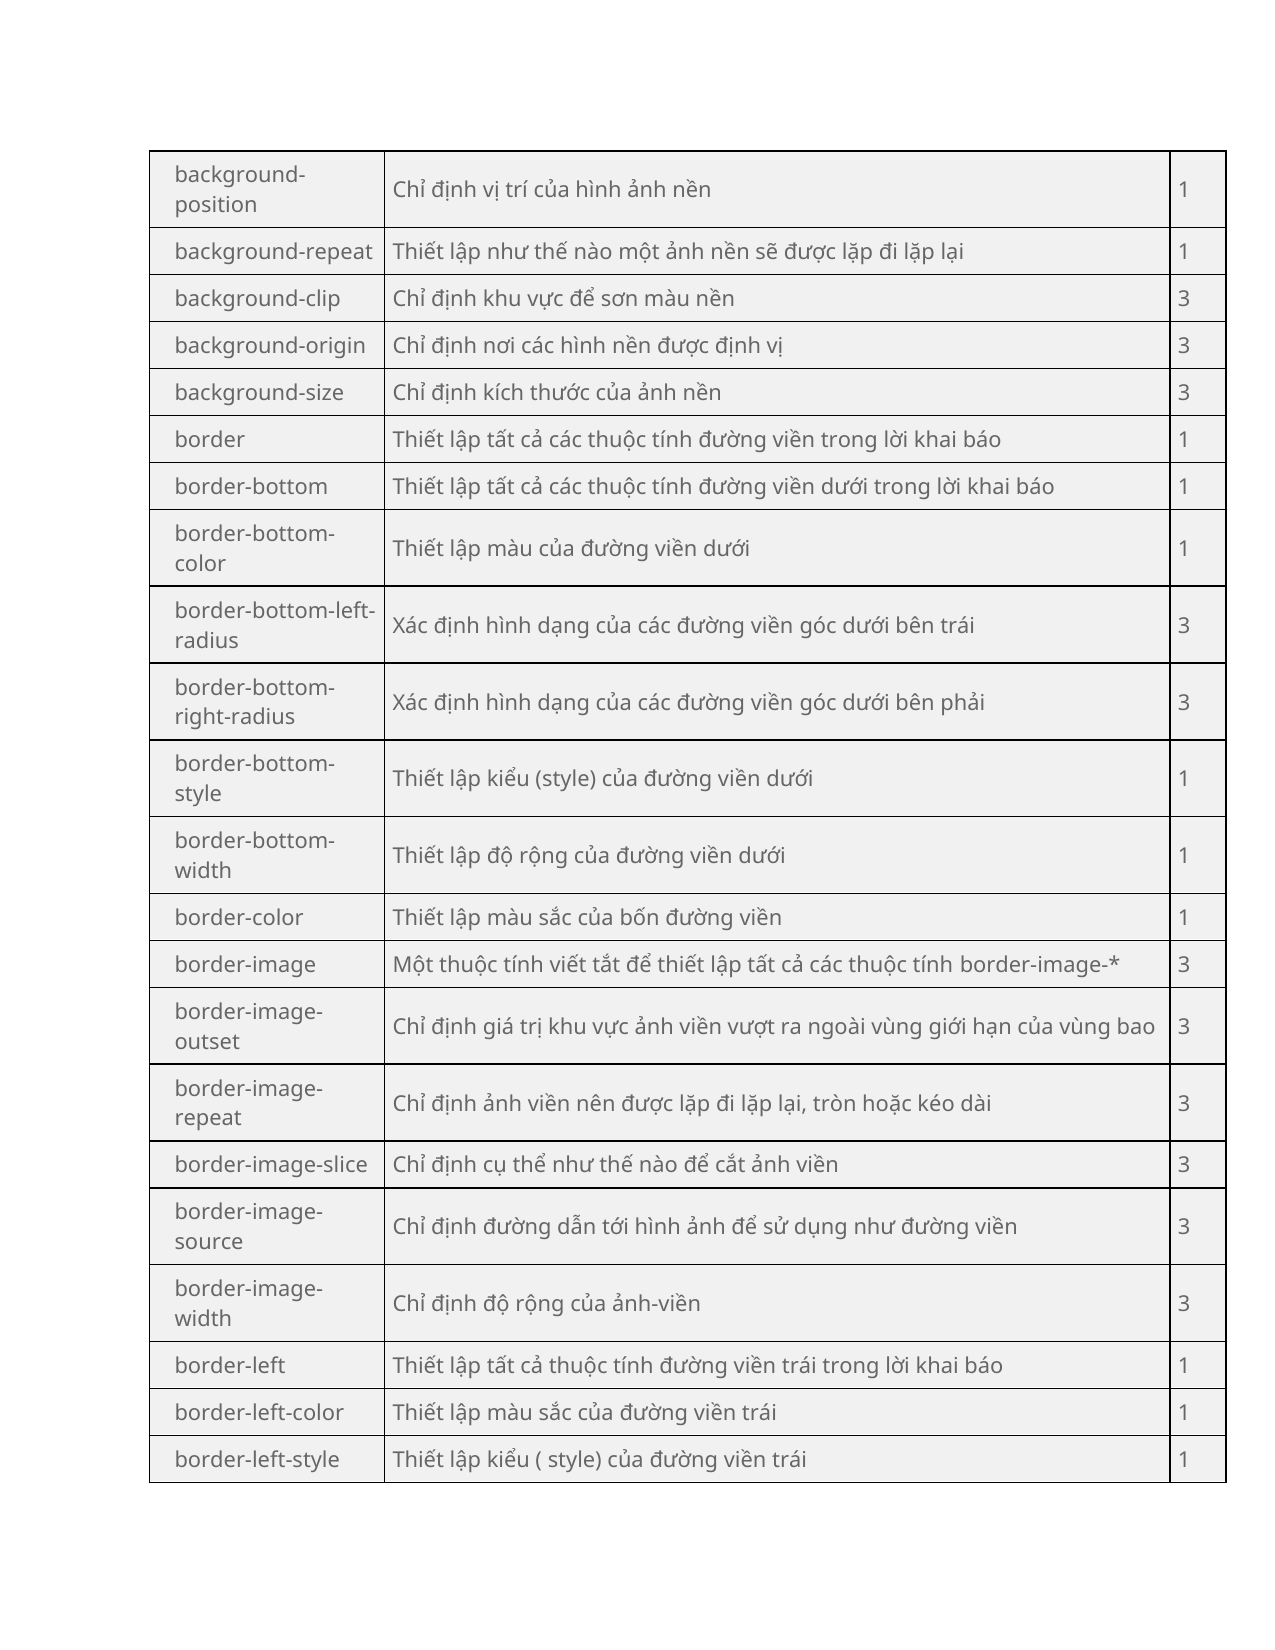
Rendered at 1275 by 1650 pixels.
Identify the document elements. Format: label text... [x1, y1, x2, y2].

table_cell 3 [1171, 988, 1225, 1063]
table_cell border-left-color [150, 1389, 384, 1434]
table_cell 3 [1171, 1265, 1225, 1341]
table_cell 3 [1171, 1189, 1225, 1264]
table_cell border-image-width [150, 1265, 384, 1341]
table_cell border [150, 416, 384, 462]
table_cell 3 [1171, 369, 1225, 415]
table_cell Chỉ định ảnh viền nên được lặp đi lặp lại, tròn hoặc kéo dài [385, 1065, 1169, 1140]
table_cell 1 [1171, 510, 1225, 585]
table_cell 1 [1171, 416, 1225, 462]
table_cell 1 [1171, 1389, 1225, 1434]
table_cell border-color [150, 894, 384, 939]
table_cell Thiết lập tất cả các thuộc tính đường viền dưới trong lời khai báo [385, 463, 1169, 509]
table_cell 1 [1171, 463, 1225, 509]
table_cell Xác định hình dạng của các đường viền góc dưới bên phải [385, 664, 1169, 739]
table_cell border-image-repeat [150, 1065, 384, 1140]
table_cell 1 [1171, 894, 1225, 939]
table_cell 1 [1171, 152, 1225, 227]
table_cell background-position [150, 152, 384, 227]
table_cell Thiết lập màu sắc của bốn đường viền [385, 894, 1169, 939]
table_cell border-image-outset [150, 988, 384, 1063]
table_cell border-bottom [150, 463, 384, 509]
table_cell 3 [1171, 1142, 1225, 1187]
table_cell background-size [150, 369, 384, 415]
table_cell Một thuộc tính viết tắt để thiết lập tất cả các thuộc tính border-image-* [385, 941, 1169, 986]
table_cell border-image-slice [150, 1142, 384, 1187]
table_cell 3 [1171, 275, 1225, 321]
table_cell 1 [1171, 1342, 1225, 1387]
table_cell 3 [1171, 941, 1225, 986]
table_cell 3 [1171, 587, 1225, 662]
table_cell border-bottom-right-radius [150, 664, 384, 739]
table_cell 1 [1171, 228, 1225, 274]
table_cell background-clip [150, 275, 384, 321]
table_cell Thiết lập tất cả thuộc tính đường viền trái trong lời khai báo [385, 1342, 1169, 1387]
table_cell Chỉ định đường dẫn tới hình ảnh để sử dụng như đường viền [385, 1189, 1169, 1264]
table_cell border-image-source [150, 1189, 384, 1264]
table_cell 1 [1171, 741, 1225, 816]
table_cell border-bottom-left-radius [150, 587, 384, 662]
table_cell Chỉ định giá trị khu vực ảnh viền vượt ra ngoài vùng giới hạn của vùng bao [385, 988, 1169, 1063]
table_cell Chỉ định khu vực để sơn màu nền [385, 275, 1169, 321]
table_cell Thiết lập tất cả các thuộc tính đường viền trong lời khai báo [385, 416, 1169, 462]
table_cell border-left [150, 1342, 384, 1387]
table_cell 3 [1171, 322, 1225, 368]
table_cell Thiết lập kiểu ( style) của đường viền trái [385, 1436, 1169, 1481]
table_cell Chỉ định độ rộng của ảnh-viền [385, 1265, 1169, 1341]
table_cell Chỉ định nơi các hình nền được định vị [385, 322, 1169, 368]
table_cell 3 [1171, 1065, 1225, 1140]
table_cell Thiết lập độ rộng của đường viền dưới [385, 817, 1169, 892]
table_cell Xác định hình dạng của các đường viền góc dưới bên trái [385, 587, 1169, 662]
table_cell border-bottom-style [150, 741, 384, 816]
table_cell Chỉ định kích thước của ảnh nền [385, 369, 1169, 415]
table_cell 3 [1171, 664, 1225, 739]
table_cell 1 [1171, 817, 1225, 892]
table_cell 1 [1171, 1436, 1225, 1481]
table_cell Chỉ định cụ thể như thế nào để cắt ảnh viền [385, 1142, 1169, 1187]
table_cell Thiết lập như thế nào một ảnh nền sẽ được lặp đi lặp lại [385, 228, 1169, 274]
table_cell Thiết lập màu của đường viền dưới [385, 510, 1169, 585]
table_cell Thiết lập màu sắc của đường viền trái [385, 1389, 1169, 1434]
table_cell border-left-style [150, 1436, 384, 1481]
table_cell border-bottom-width [150, 817, 384, 892]
table_cell Chỉ định vị trí của hình ảnh nền [385, 152, 1169, 227]
table_cell background-origin [150, 322, 384, 368]
table_cell border-image [150, 941, 384, 986]
table_cell Thiết lập kiểu (style) của đường viền dưới [385, 741, 1169, 816]
table_cell border-bottom-color [150, 510, 384, 585]
table_cell background-repeat [150, 228, 384, 274]
